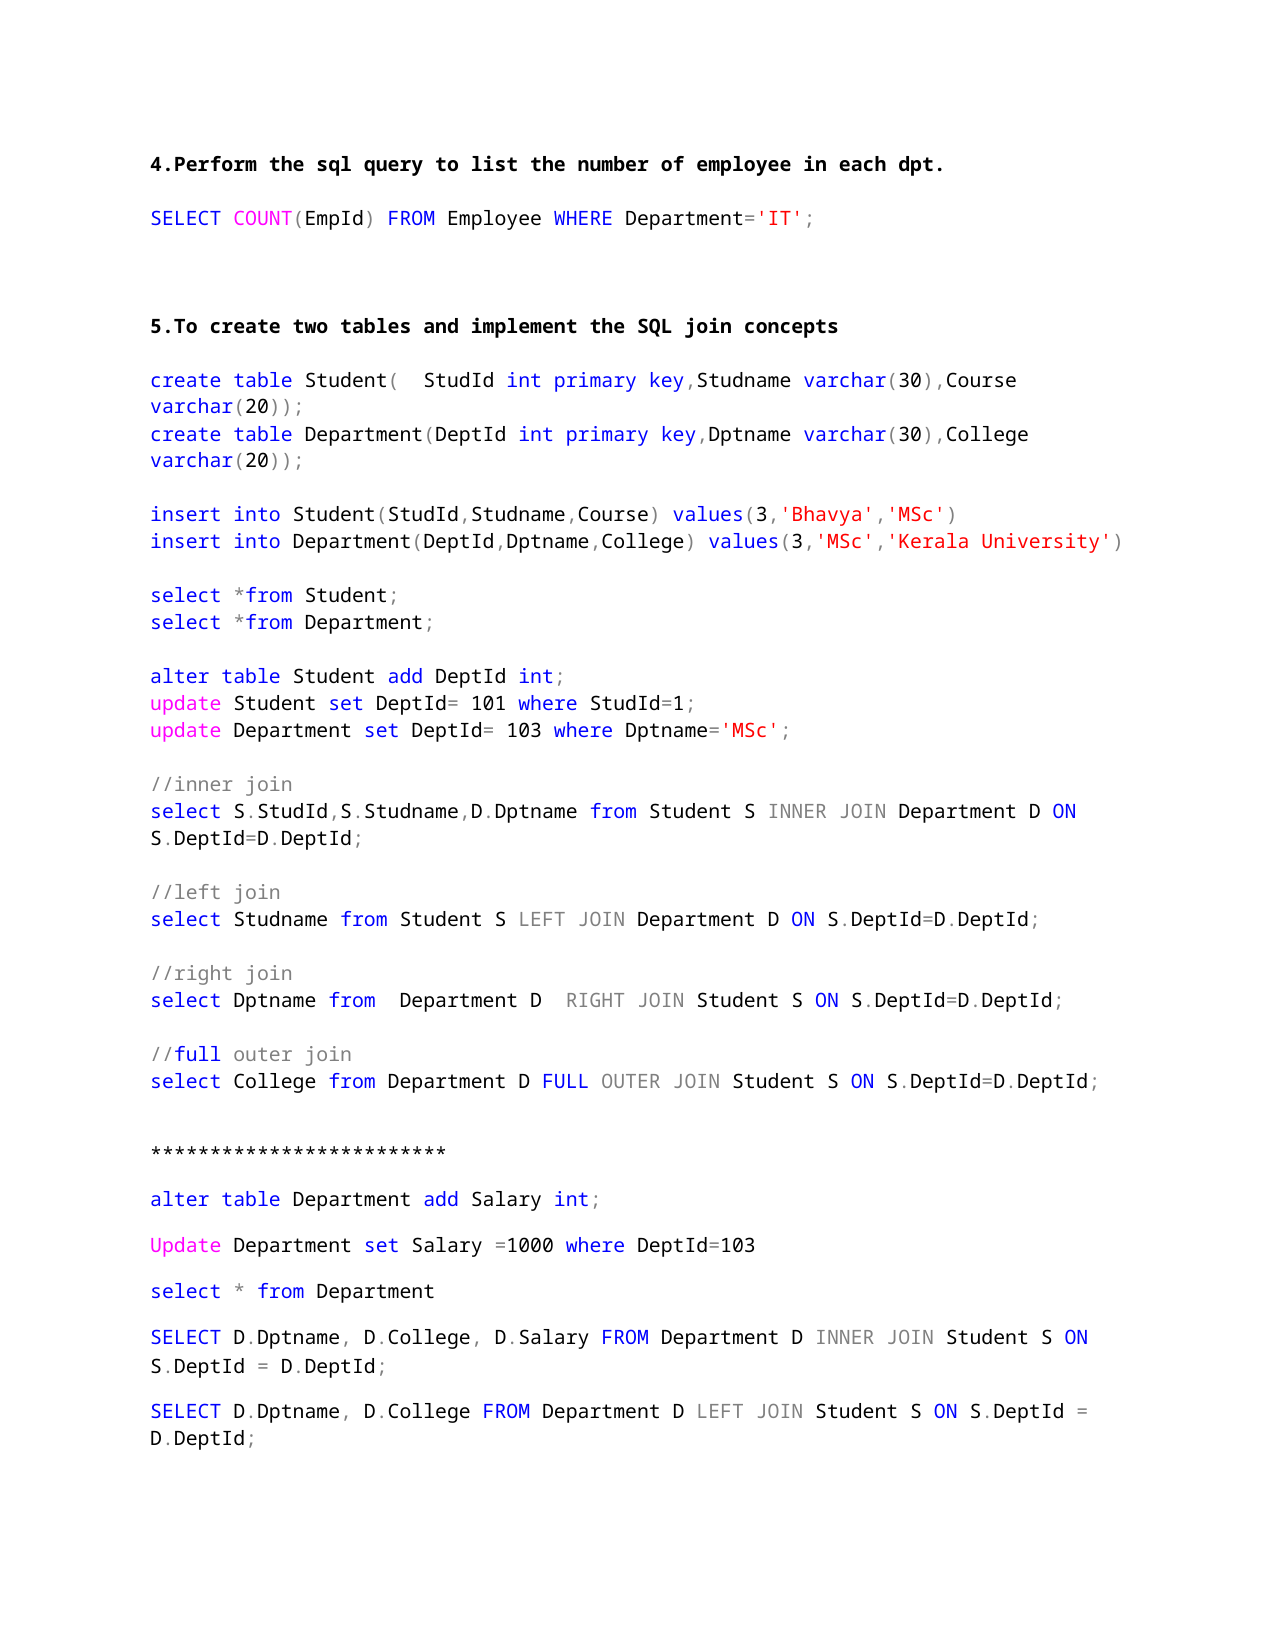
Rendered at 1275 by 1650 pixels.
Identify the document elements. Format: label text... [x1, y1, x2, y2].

text insert into Student(StudId,Studname,Course) values(3,'Bhavya','MSc') [150, 501, 1125, 528]
text SELECT D.Dptname, D.College FROM Department D LEFT JOIN Student S ON S.DeptId = D.DeptId; [150, 1398, 1125, 1452]
text Update Department set Salary =1000 where DeptId=103 [150, 1231, 1125, 1258]
text alter table Department add Salary int; [150, 1186, 1125, 1213]
text insert into Department(DeptId,Dptname,College) values(3,'MSc','Kerala University') [150, 528, 1125, 555]
text ************************* [150, 1140, 1125, 1167]
text SELECT D.Dptname, D.College, D.Salary FROM Department D INNER JOIN Student S ON S.DeptId = D.DeptId; [150, 1323, 1125, 1379]
text update Department set DeptId= 103 where Dptname='MSc'; [150, 717, 1125, 743]
text select Dptname from Department D RIGHT JOIN Student S ON S.DeptId=D.DeptId; [150, 986, 1125, 1013]
text alter table Student add DeptId int; [150, 663, 1125, 689]
text SELECT COUNT(EmpId) FROM Employee WHERE Department='IT'; [150, 204, 1125, 231]
text select Studname from Student S LEFT JOIN Department D ON S.DeptId=D.DeptId; [150, 905, 1125, 932]
text select * from Department [150, 1277, 1125, 1304]
text select S.StudId,S.Studname,D.Dptname from Student S INNER JOIN Department D ON S.DeptId=D.DeptId; [150, 797, 1125, 851]
text 5.To create two tables and implement the SQL join concepts [150, 312, 1125, 339]
text //full outer join [150, 1040, 1125, 1067]
text //inner join [150, 771, 1125, 797]
text //right join [150, 959, 1125, 986]
text select College from Department D FULL OUTER JOIN Student S ON S.DeptId=D.DeptId; [150, 1067, 1125, 1094]
text create table Department(DeptId int primary key,Dptname varchar(30),College varchar(20)); [150, 420, 1125, 474]
text update Student set DeptId= 101 where StudId=1; [150, 689, 1125, 717]
text select *from Department; [150, 609, 1125, 636]
text 4.Perform the sql query to list the number of employee in each dpt. [150, 150, 1125, 177]
text create table Student( StudId int primary key,Studname varchar(30),Course varchar(20)); [150, 366, 1125, 420]
text //left join [150, 878, 1125, 905]
text select *from Student; [150, 582, 1125, 609]
